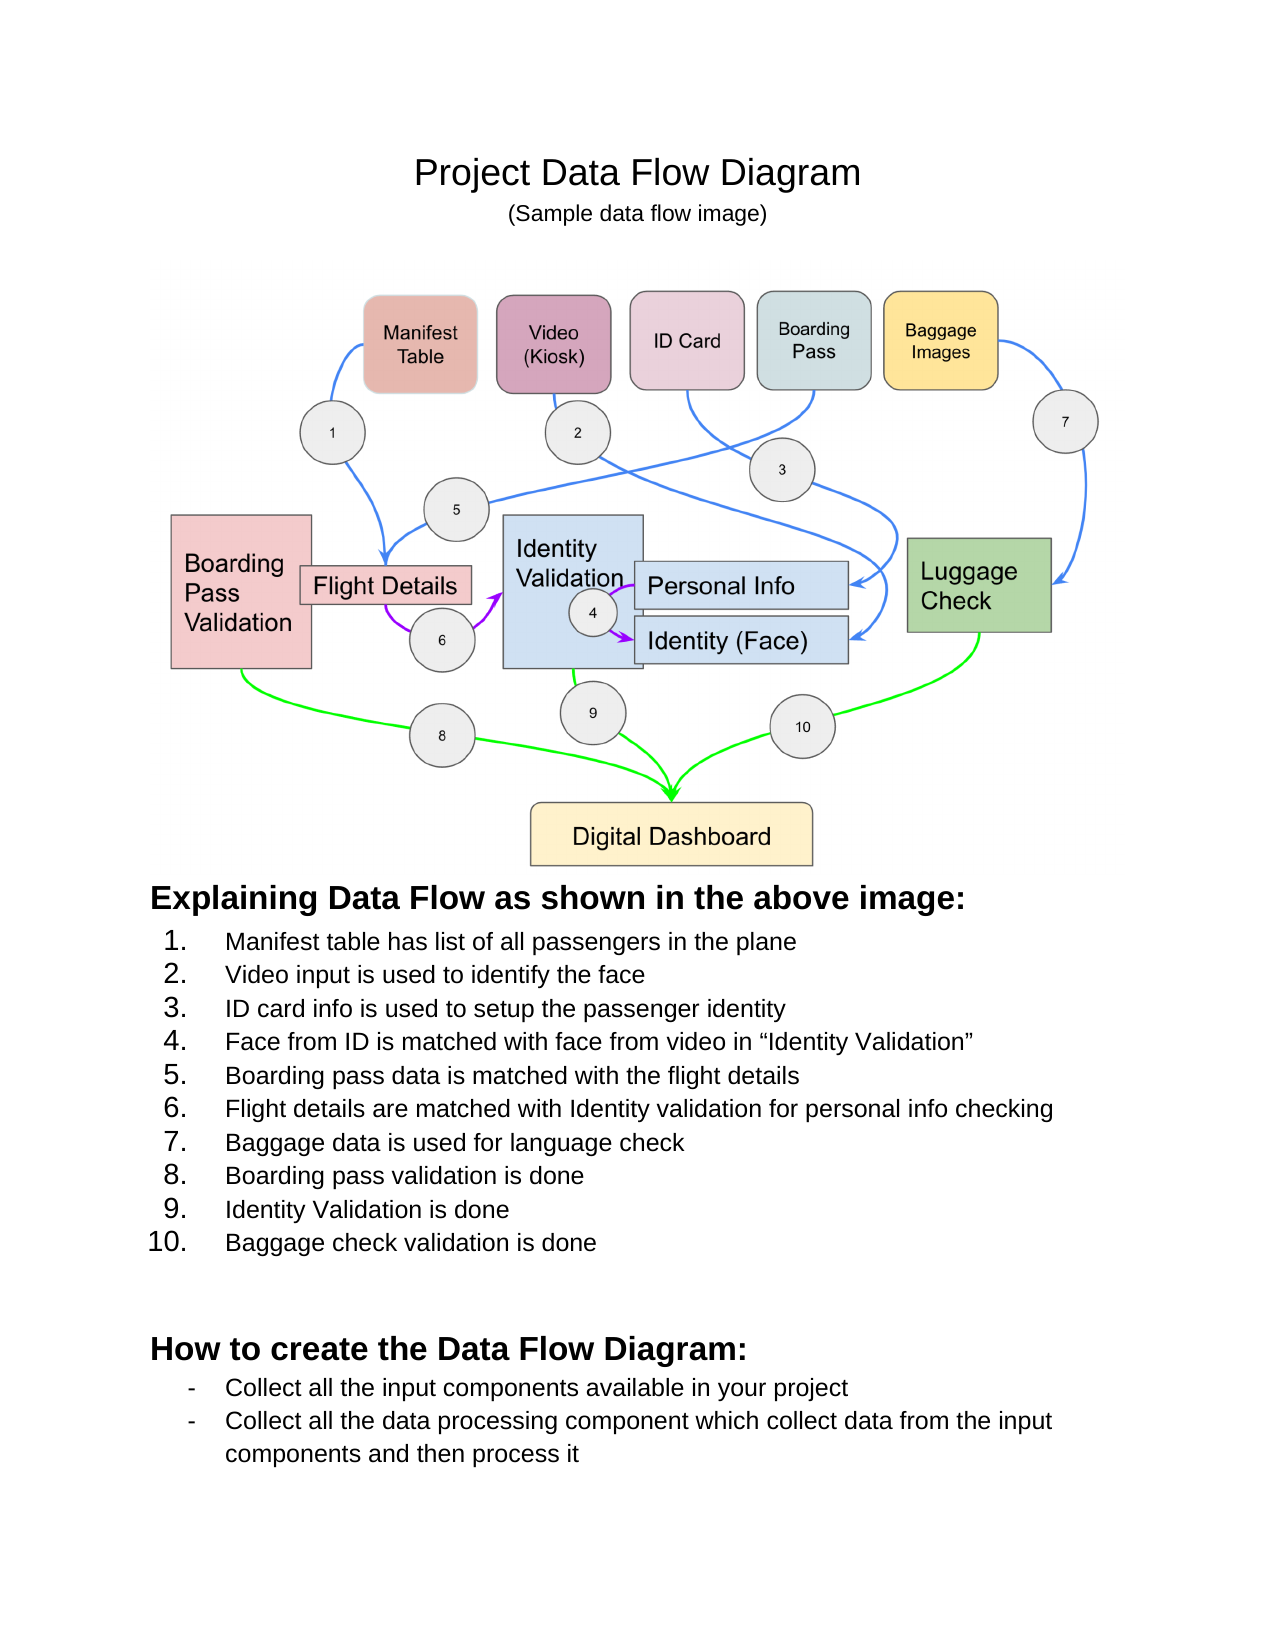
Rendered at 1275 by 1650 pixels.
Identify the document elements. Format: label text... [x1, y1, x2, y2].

list Manifest table has list of all passengers in the plane [187, 923, 1125, 956]
list Collect all the input components available in your project [187, 1373, 1125, 1401]
text (Sample data flow image) [150, 199, 1125, 226]
list ID card info is used to setup the passenger identity [187, 990, 1125, 1023]
list Video input is used to identify the face [187, 956, 1125, 990]
list Baggage check validation is done [187, 1224, 1125, 1284]
text How to create the Data Flow Diagram: [150, 1328, 1125, 1367]
text Explaining Data Flow as shown in the above image: [150, 878, 1125, 917]
list Boarding pass data is matched with the flight details [187, 1057, 1125, 1090]
picture [150, 260, 1125, 875]
text Project Data Flow Diagram [150, 150, 1125, 193]
list Face from ID is matched with face from video in “Identity Validation” [187, 1023, 1125, 1057]
list Boarding pass validation is done [187, 1157, 1125, 1191]
list Identity Validation is done [187, 1191, 1125, 1224]
list Flight details are matched with Identity validation for personal info checking [187, 1090, 1125, 1124]
list Collect all the data processing component which collect data from the input components and then process it [187, 1406, 1125, 1467]
list Baggage data is used for language check [187, 1124, 1125, 1157]
